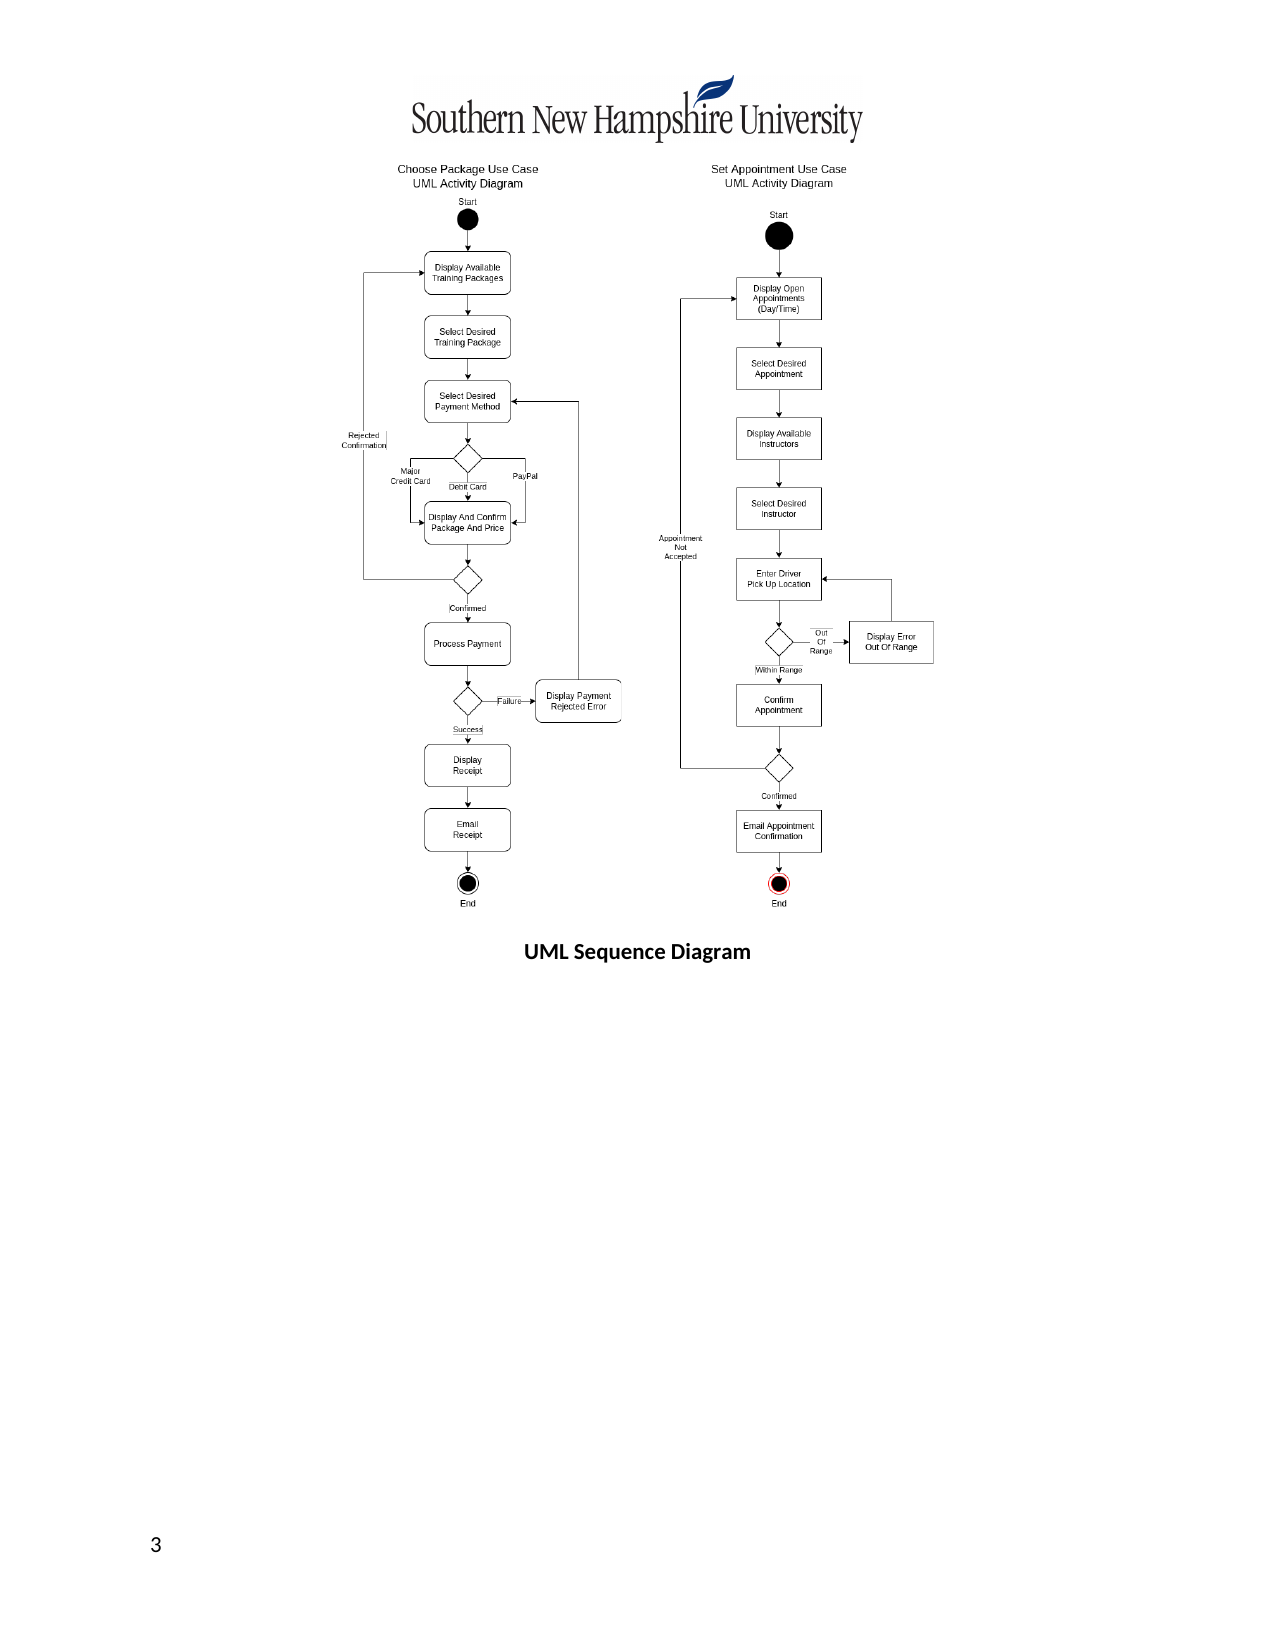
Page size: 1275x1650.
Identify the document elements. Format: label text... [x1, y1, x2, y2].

picture [412, 75, 863, 143]
subtitle UML Sequence Diagram [150, 937, 1125, 965]
